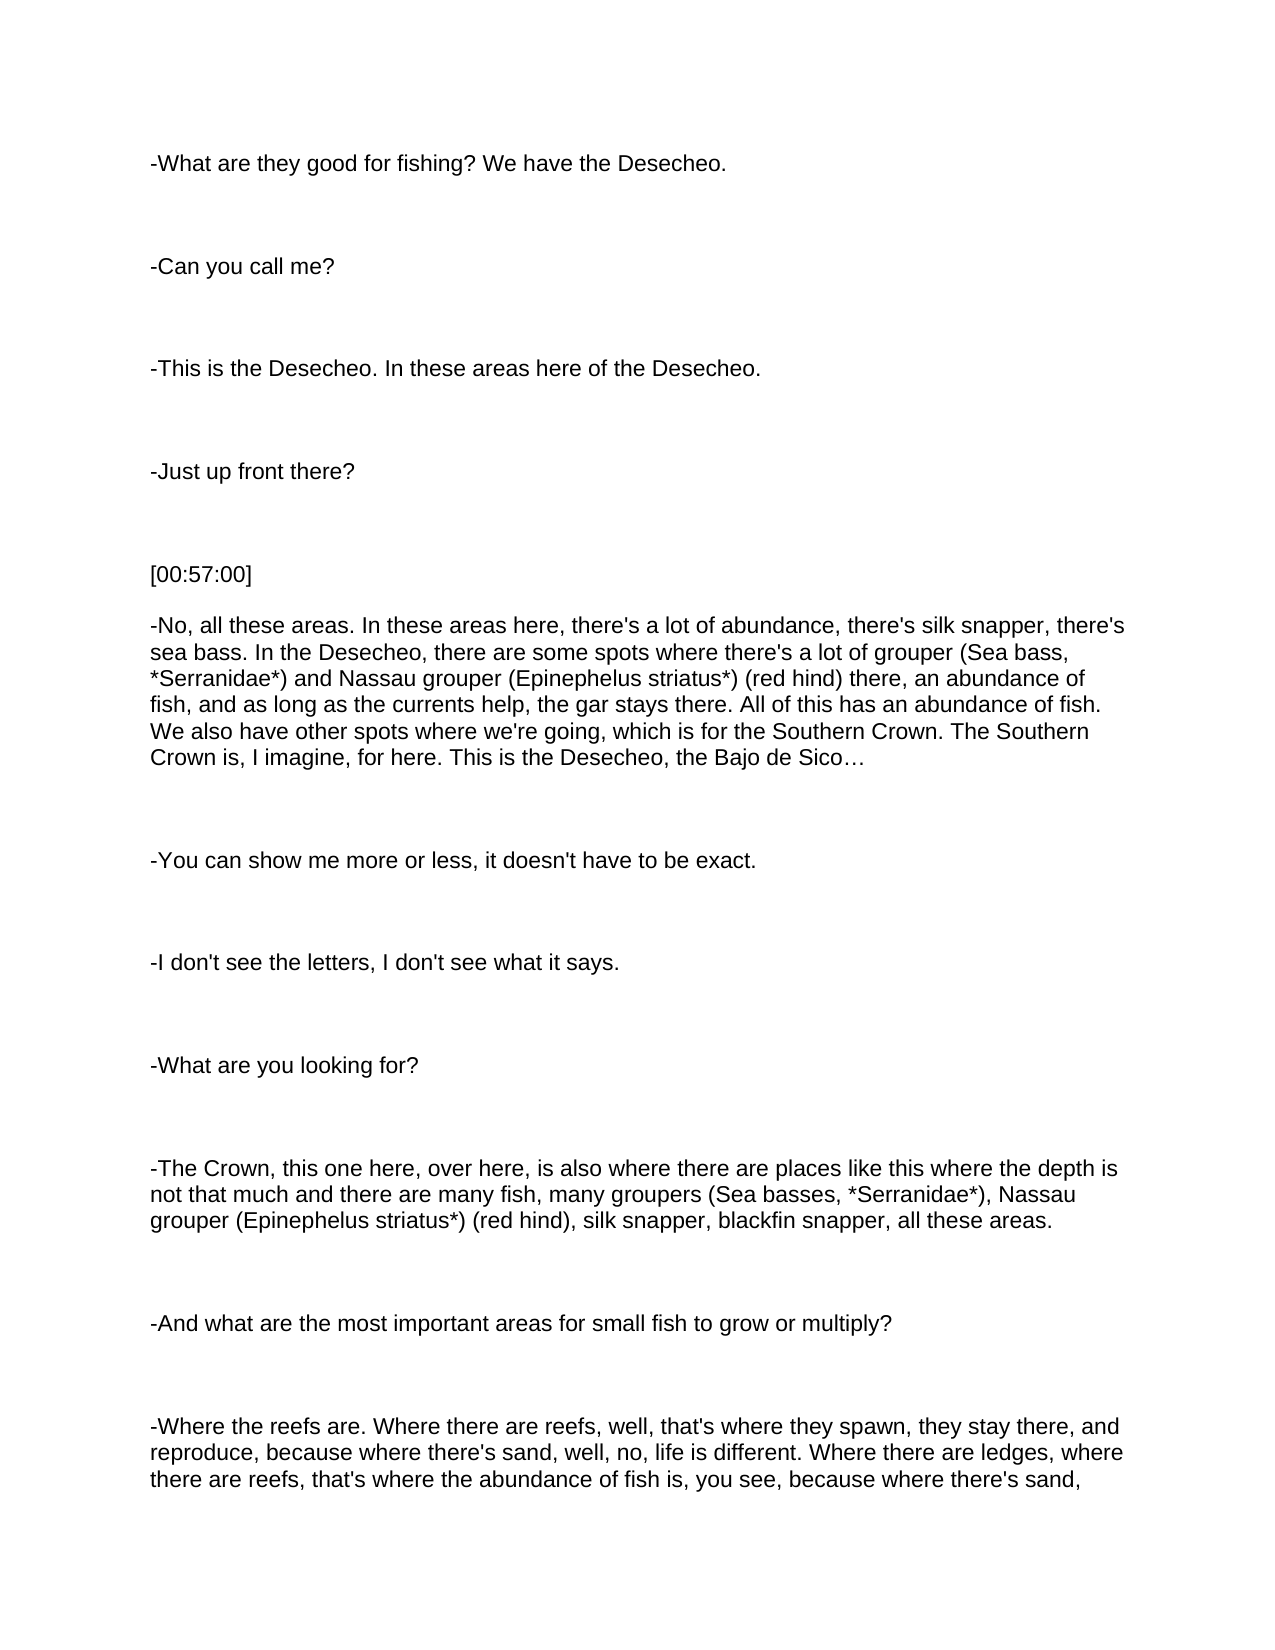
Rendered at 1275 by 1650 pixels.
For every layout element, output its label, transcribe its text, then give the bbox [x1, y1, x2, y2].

text [00:57:00] [150, 561, 1125, 587]
text -This is the Desecheo. In these areas here of the Desecheo. [150, 355, 1125, 382]
text -And what are the most important areas for small fish to grow or multiply? [150, 1310, 1125, 1337]
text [150, 1413, 1125, 1492]
text -What are they good for fishing? We have the Desecheo. [150, 150, 1125, 176]
text -The Crown, this one here, over here, is also where there are places like this where the depth is not that much and there are many fish, many groupers (Sea basses, *Serranidae*), Nassau grouper (Epinephelus striatus*) (red hind), silk snapper, blackfin snapper, all these areas. [150, 1155, 1125, 1234]
text -Just up front there? [150, 458, 1125, 484]
text -Can you call me? [150, 253, 1125, 279]
text -I don't see the letters, I don't see what it says. [150, 949, 1125, 976]
text -No, all these areas. In these areas here, there's a lot of abundance, there's silk snapper, there's sea bass. In the Desecheo, there are some spots where there's a lot of grouper (Sea bass, *Serranidae*) and Nassau grouper (Epinephelus striatus*) (red hind) there, an abundance of fish, and as long as the currents help, the gar stays there. All of this has an abundance of fish. We also have other spots where we're going, which is for the Southern Crown. The Southern Crown is, I imagine, for here. This is the Desecheo, the Bajo de Sico… [150, 612, 1125, 770]
text -What are you looking for? [150, 1052, 1125, 1078]
text -You can show me more or less, it doesn't have to be exact. [150, 847, 1125, 873]
